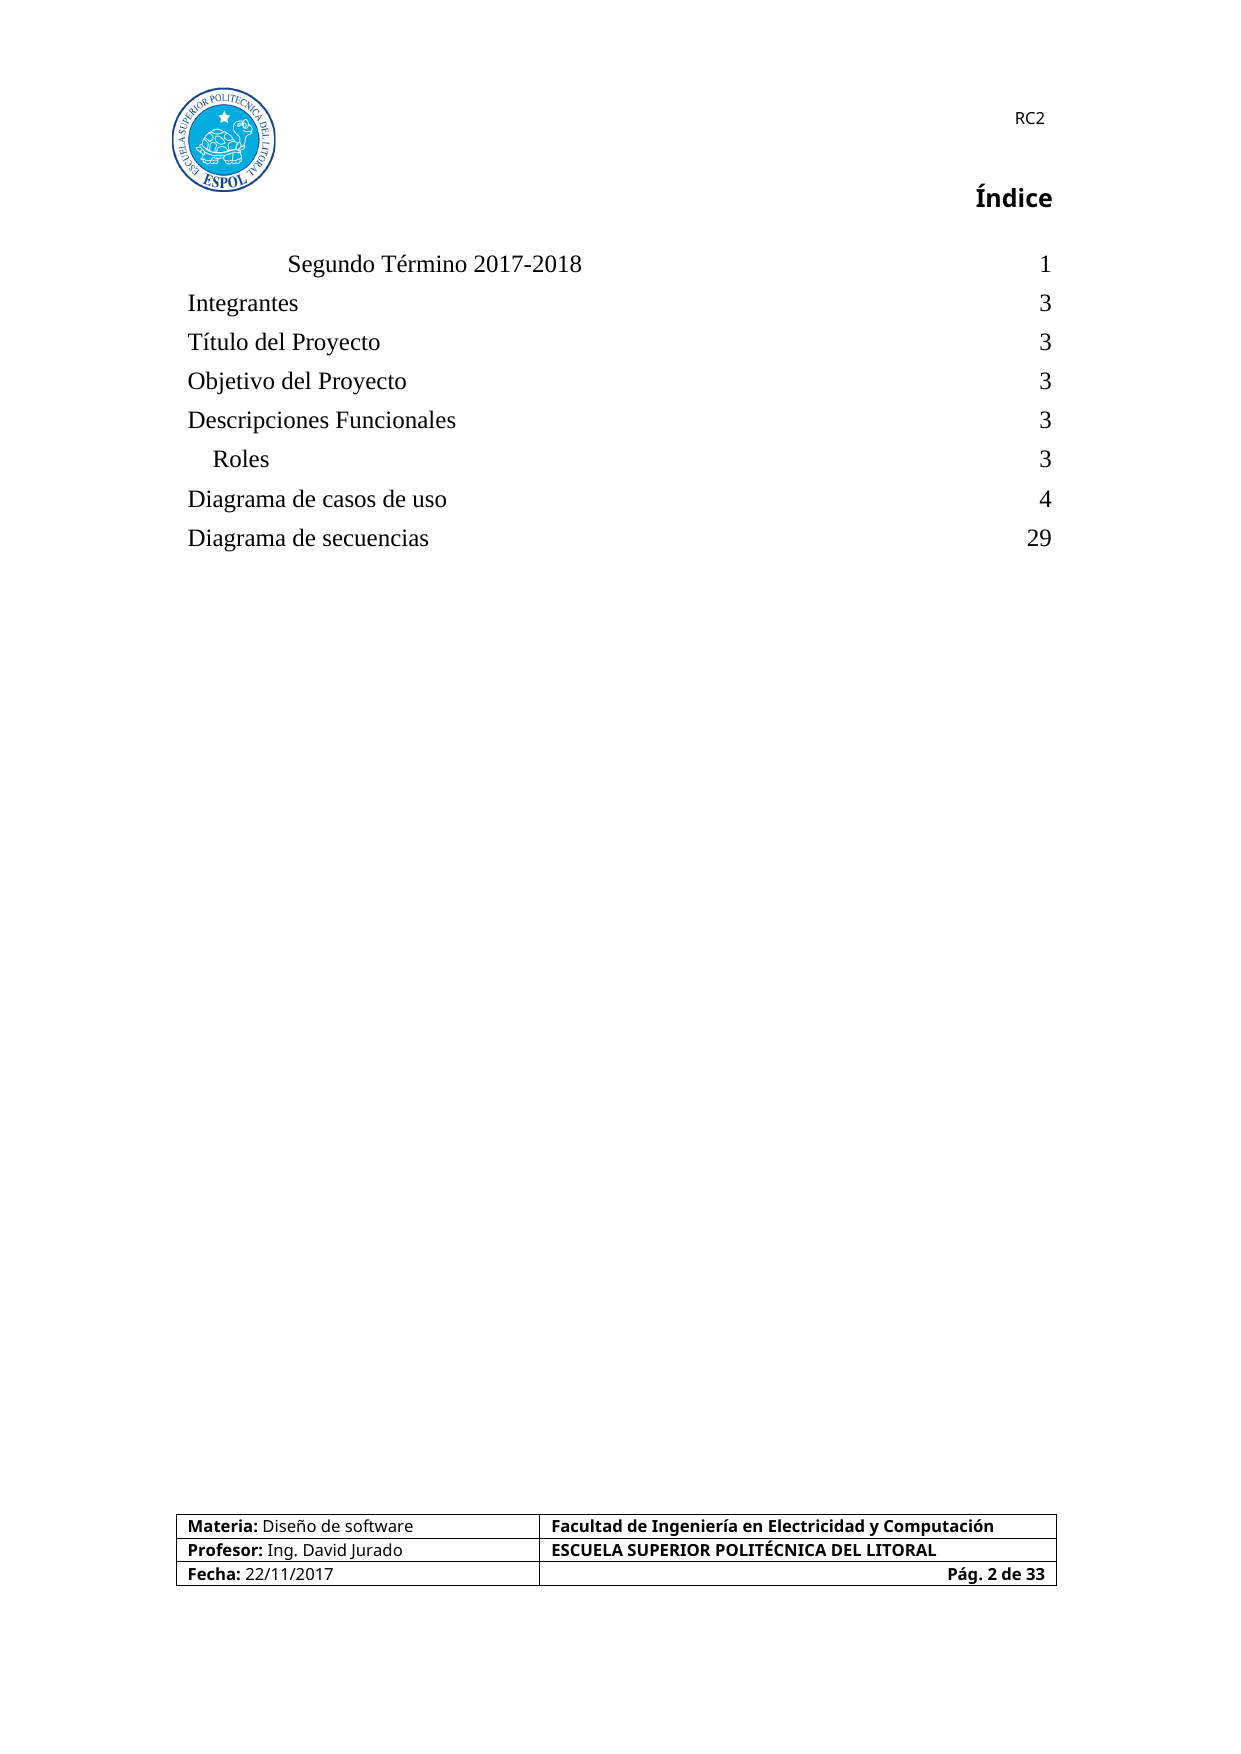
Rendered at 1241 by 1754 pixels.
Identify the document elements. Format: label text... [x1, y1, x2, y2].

picture [171, 87, 276, 192]
text Índice [187, 181, 1053, 214]
